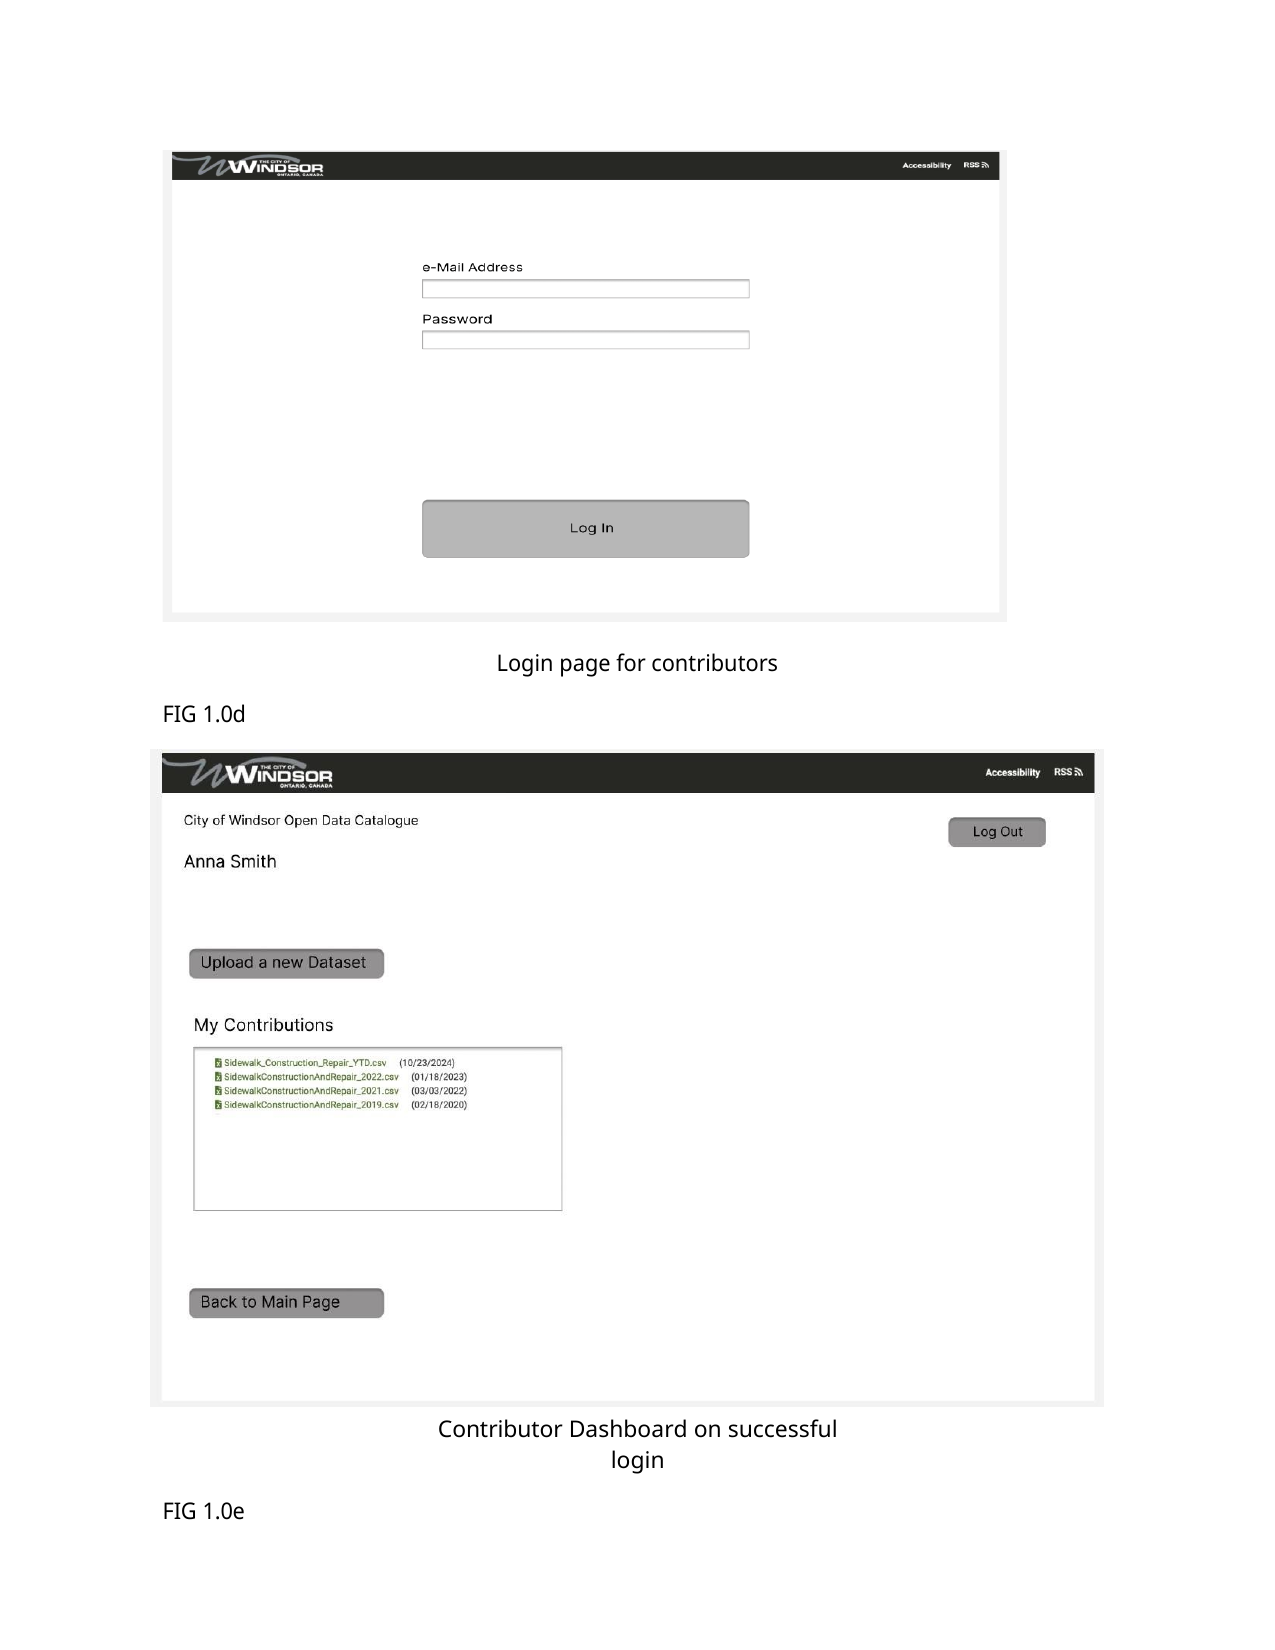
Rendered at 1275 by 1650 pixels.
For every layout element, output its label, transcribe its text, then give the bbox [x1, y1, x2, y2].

picture [162, 150, 1007, 622]
text FIG 1.0e [162, 1495, 1137, 1526]
picture [150, 749, 1104, 1407]
text Contributor Dashboard on successful login [426, 1407, 849, 1476]
text FIG 1.0d [162, 698, 1137, 729]
text Login page for contributors [425, 647, 849, 678]
